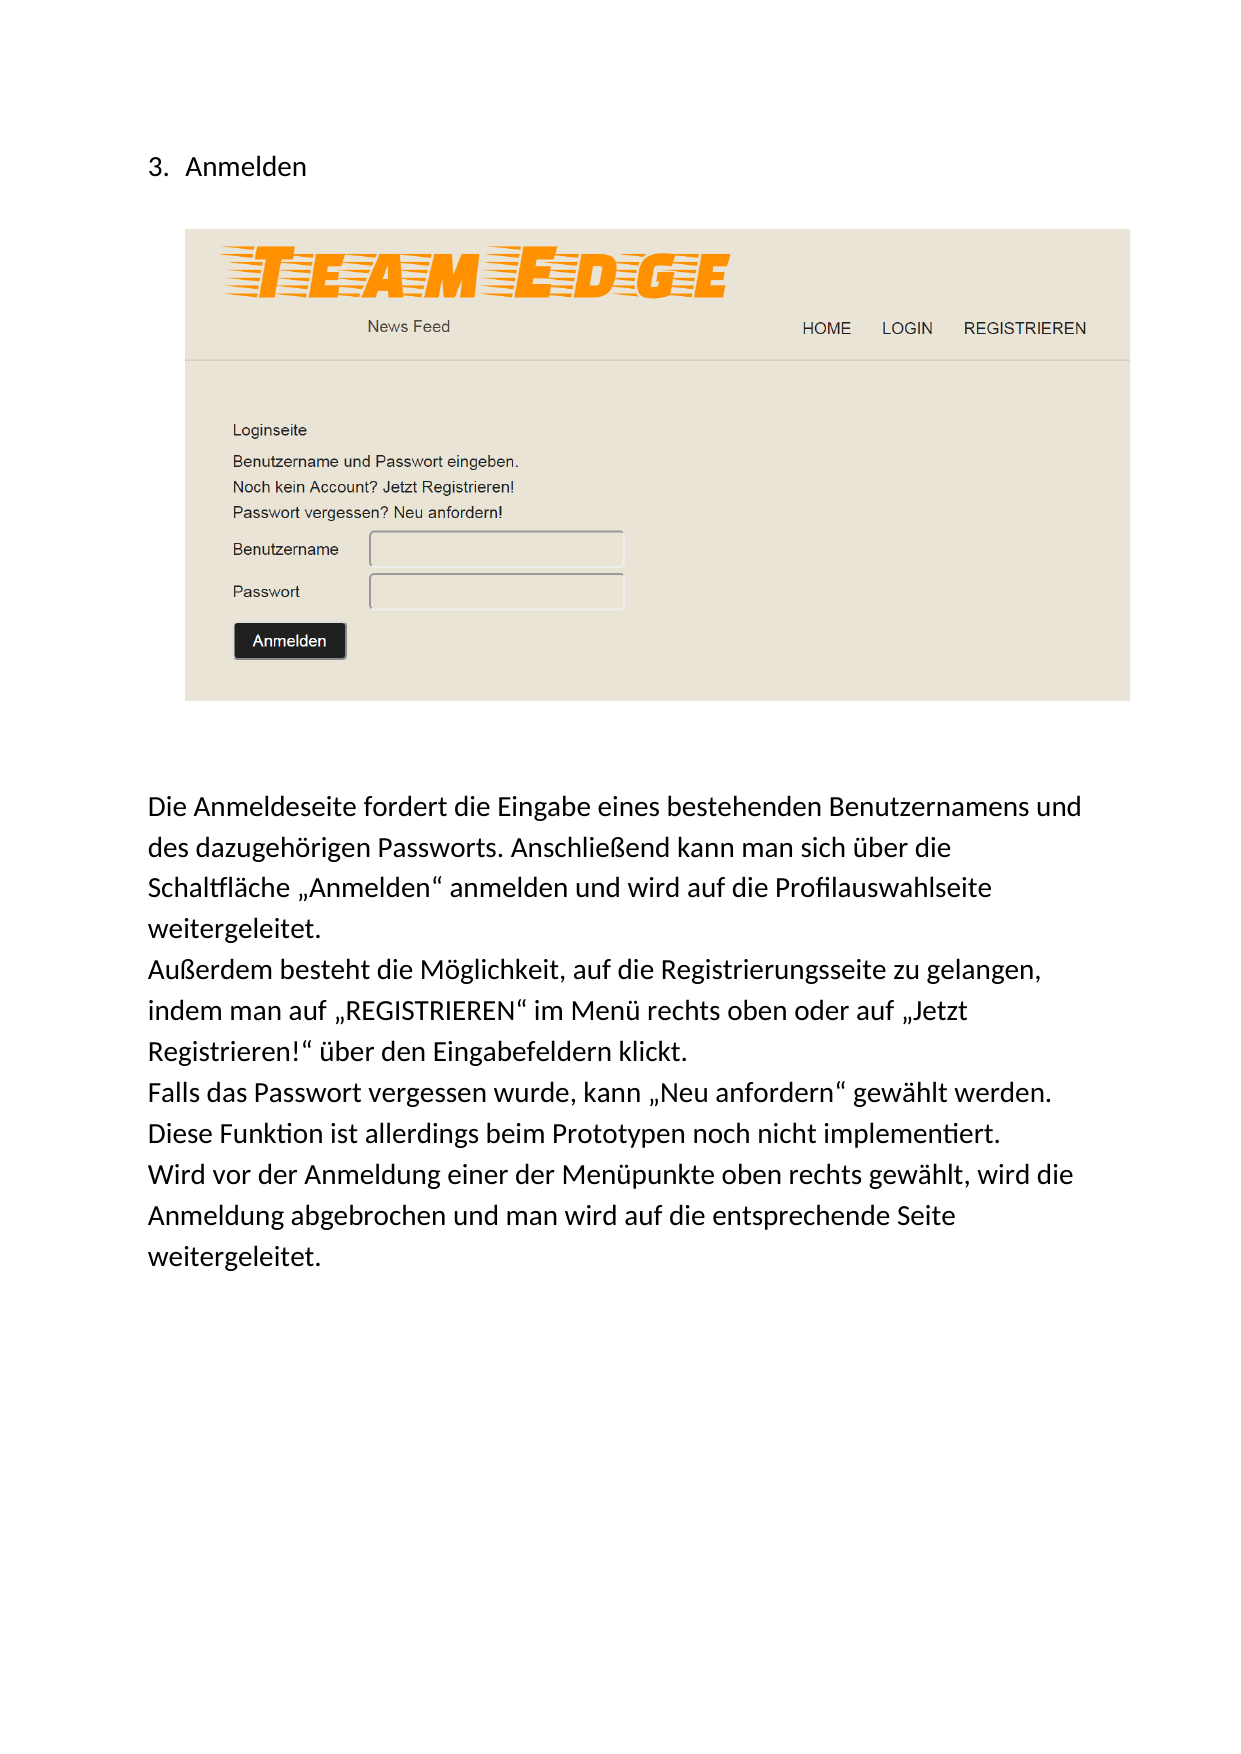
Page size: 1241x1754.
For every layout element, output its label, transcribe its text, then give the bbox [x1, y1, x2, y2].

picture [185, 229, 1130, 701]
text Die Anmeldeseite fordert die Eingabe eines bestehenden Benutzernamens und des dazugehörigen Passworts. Anschließend kann man sich über die Schaltfläche „Anmelden“ anmelden und wird auf die Profilauswahlseite weitergeleitet. Außerdem besteht die Möglichkeit, auf die Registrierungsseite zu gelangen, indem man auf „REGISTRIEREN“ im Menü rechts oben oder auf „Jetzt Registrieren!“ über den Eingabefeldern klickt. Falls das Passwort vergessen wurde, kann „Neu anfordern“ gewählt werden. Diese Funktion ist allerdings beim Prototypen noch nicht implementiert. Wird vor der Anmeldung einer der Menüpunkte oben rechts gewählt, wird die Anmeldung abgebrochen und man wird auf die entsprechende Seite weitergeleitet. [148, 788, 1093, 1274]
list Anmelden [148, 148, 1093, 183]
